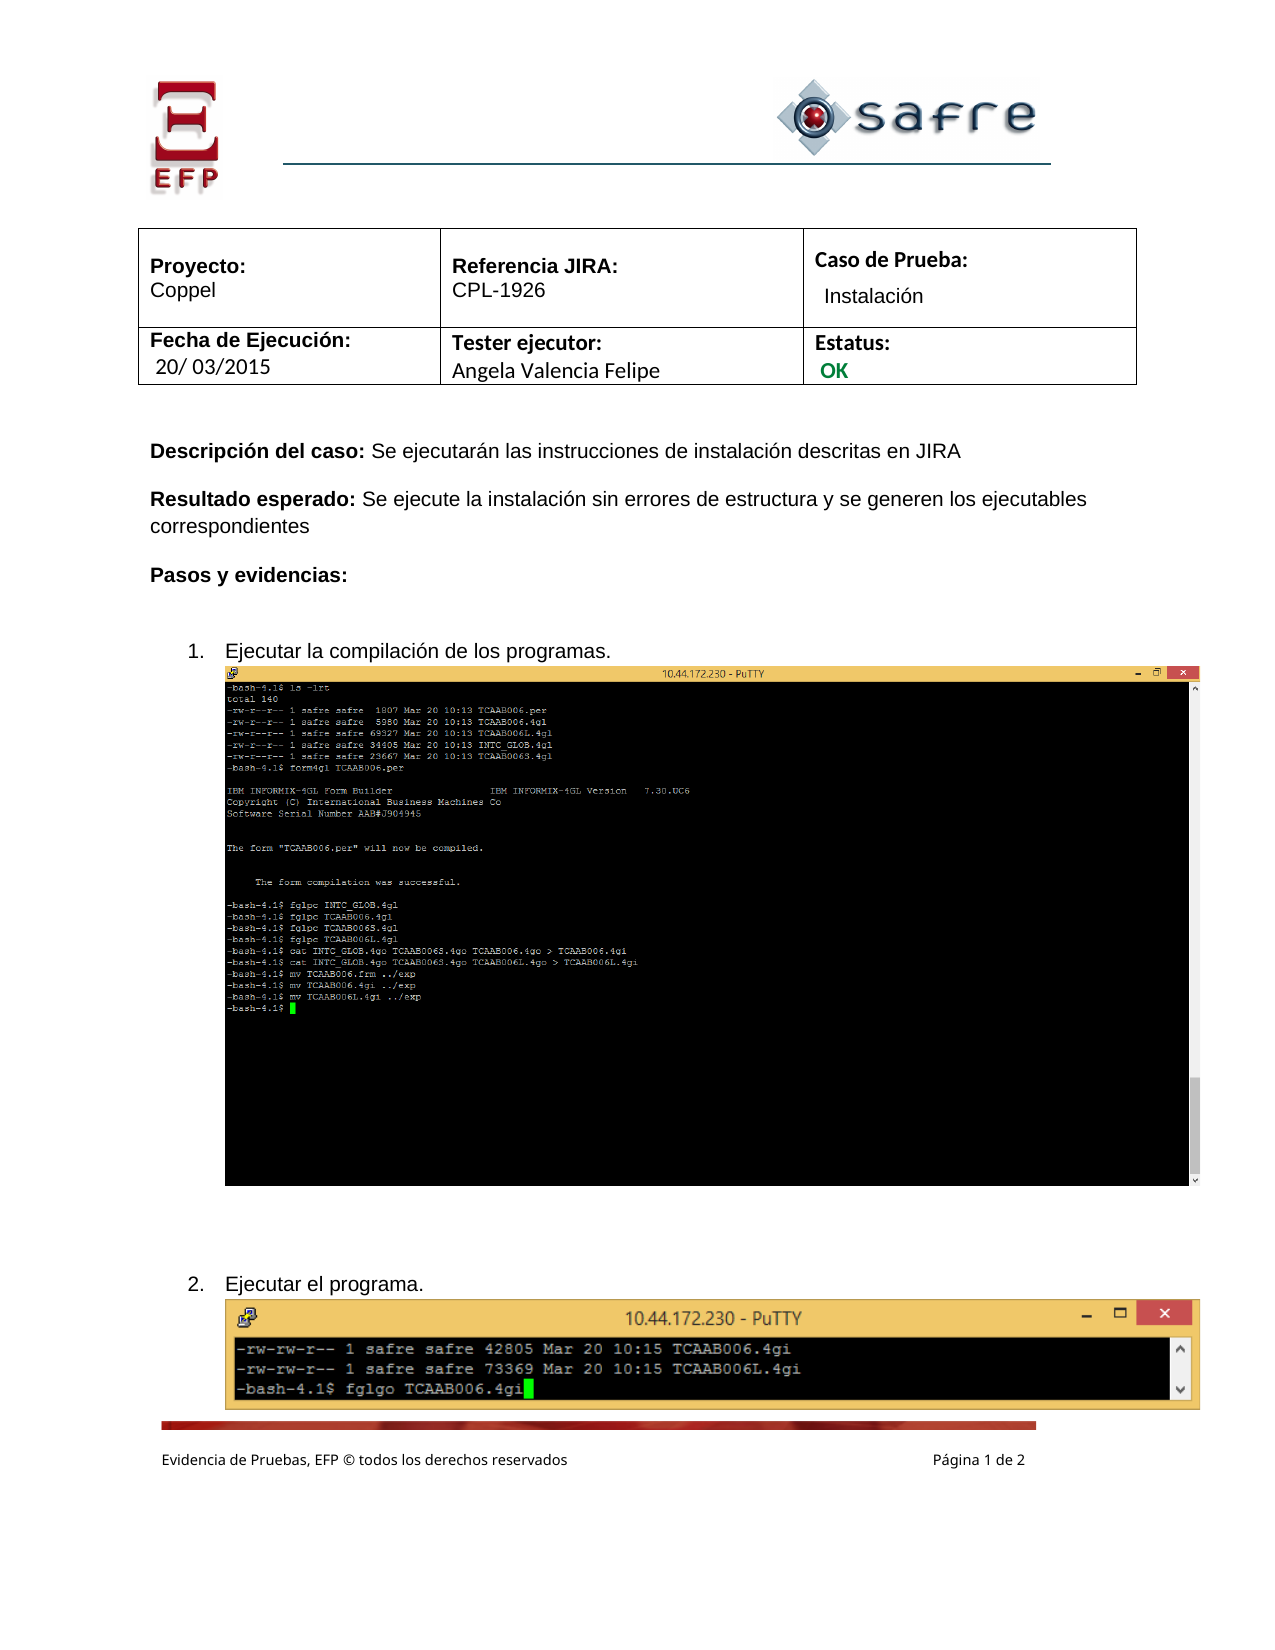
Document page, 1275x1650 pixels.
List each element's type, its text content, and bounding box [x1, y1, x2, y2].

text Pasos y evidencias: [150, 563, 1125, 587]
table_header Proyecto: Coppel [139, 229, 440, 327]
picture [161, 1421, 1037, 1430]
table_cell Estatus: OK [804, 328, 1136, 384]
text Descripción del caso: Se ejecutarán las instrucciones de instalación descritas en JIRA [150, 438, 1125, 462]
table_cell Tester ejecutor: Angela Valencia Felipe [441, 328, 803, 384]
list Ejecutar el programa. [187, 1272, 1125, 1296]
text Resultado esperado: Se ejecute la instalación sin errores de estructura y se generen los ejecutables correspondientes [150, 487, 1125, 538]
table_header Referencia JIRA: CPL-1926 [441, 229, 803, 327]
list Ejecutar la compilación de los programas. [187, 638, 1125, 662]
picture [225, 1299, 1200, 1410]
table_header Caso de Prueba: Instalación [804, 229, 1136, 327]
table_cell Fecha de Ejecución: 20/ 03/2015 [139, 328, 440, 384]
picture [225, 666, 1200, 1186]
